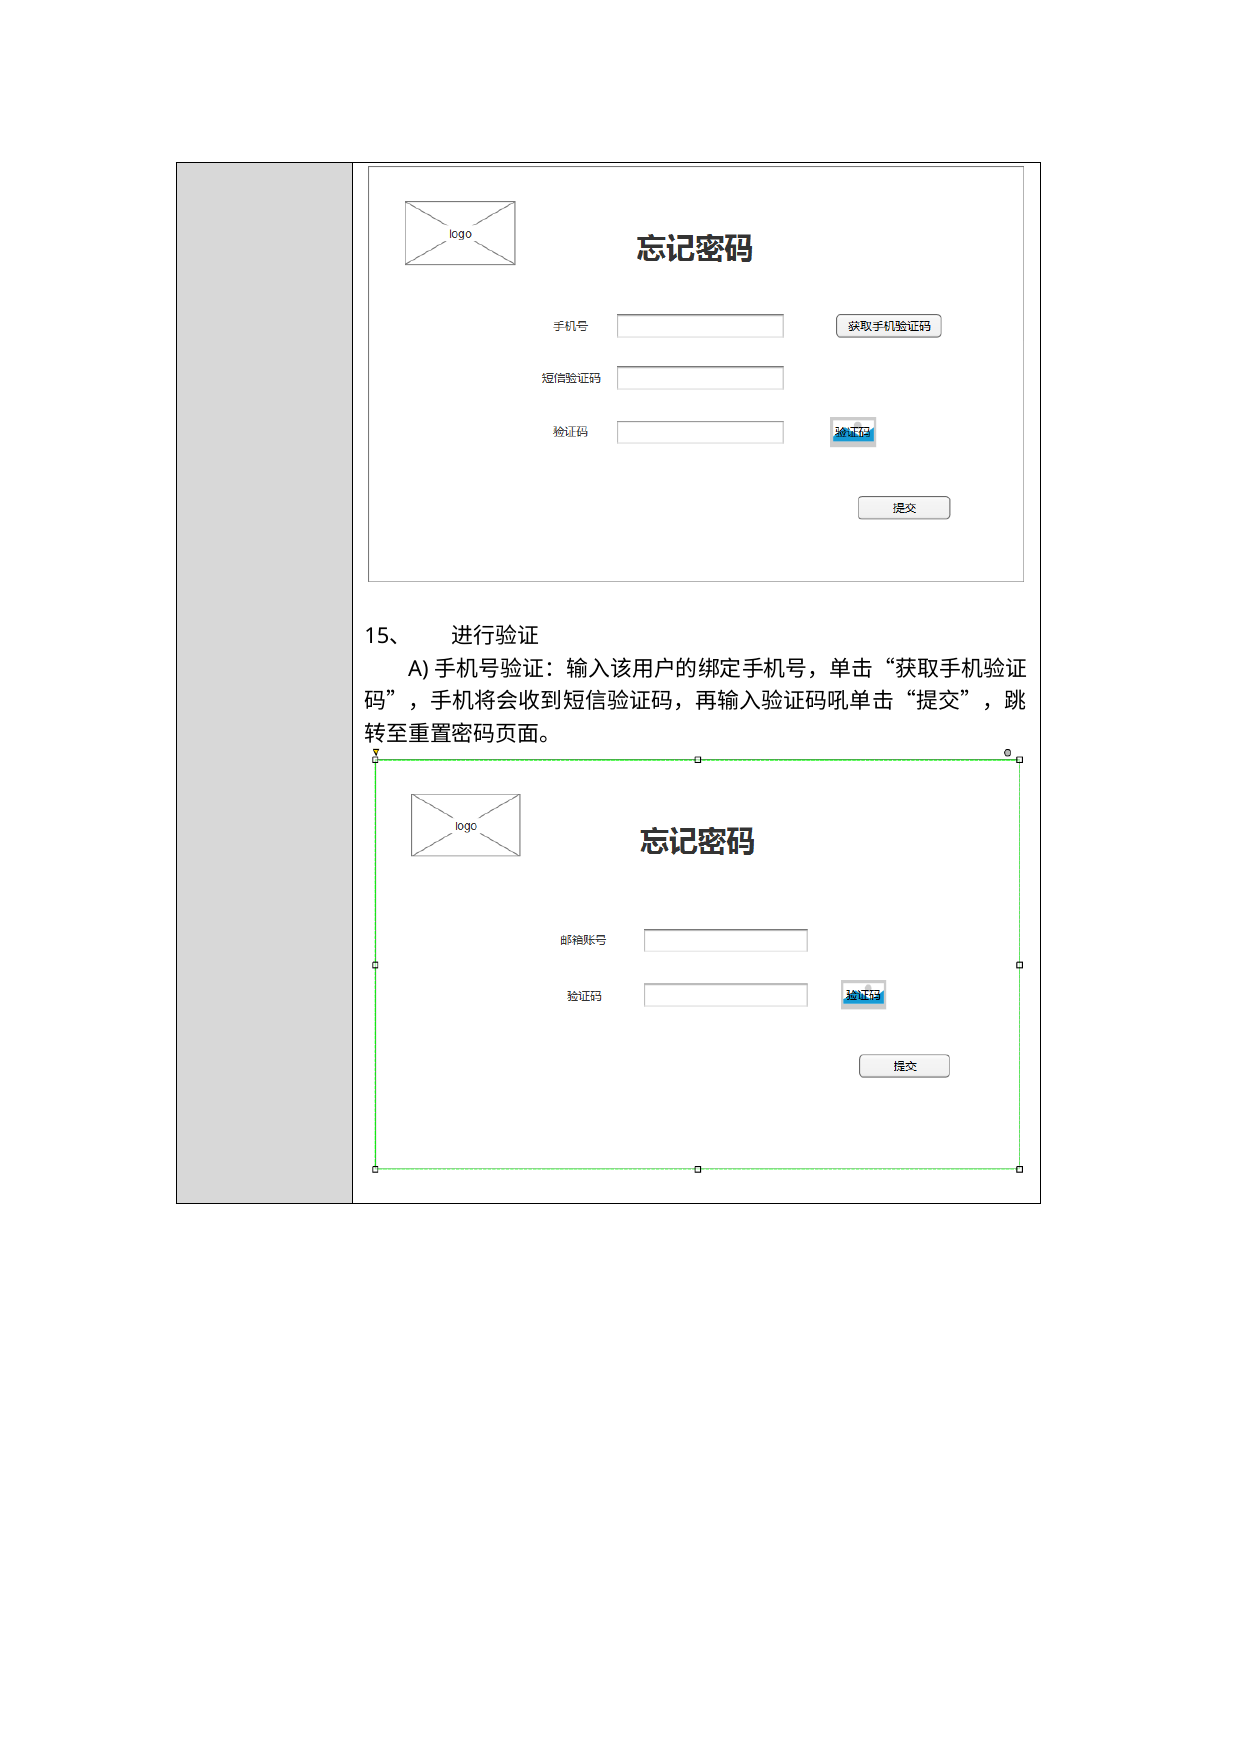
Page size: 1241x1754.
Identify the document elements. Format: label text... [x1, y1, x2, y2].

picture [364, 163, 1029, 587]
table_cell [353, 163, 1040, 1203]
picture [364, 748, 1029, 1178]
table_cell 需求描述 [177, 163, 352, 1203]
